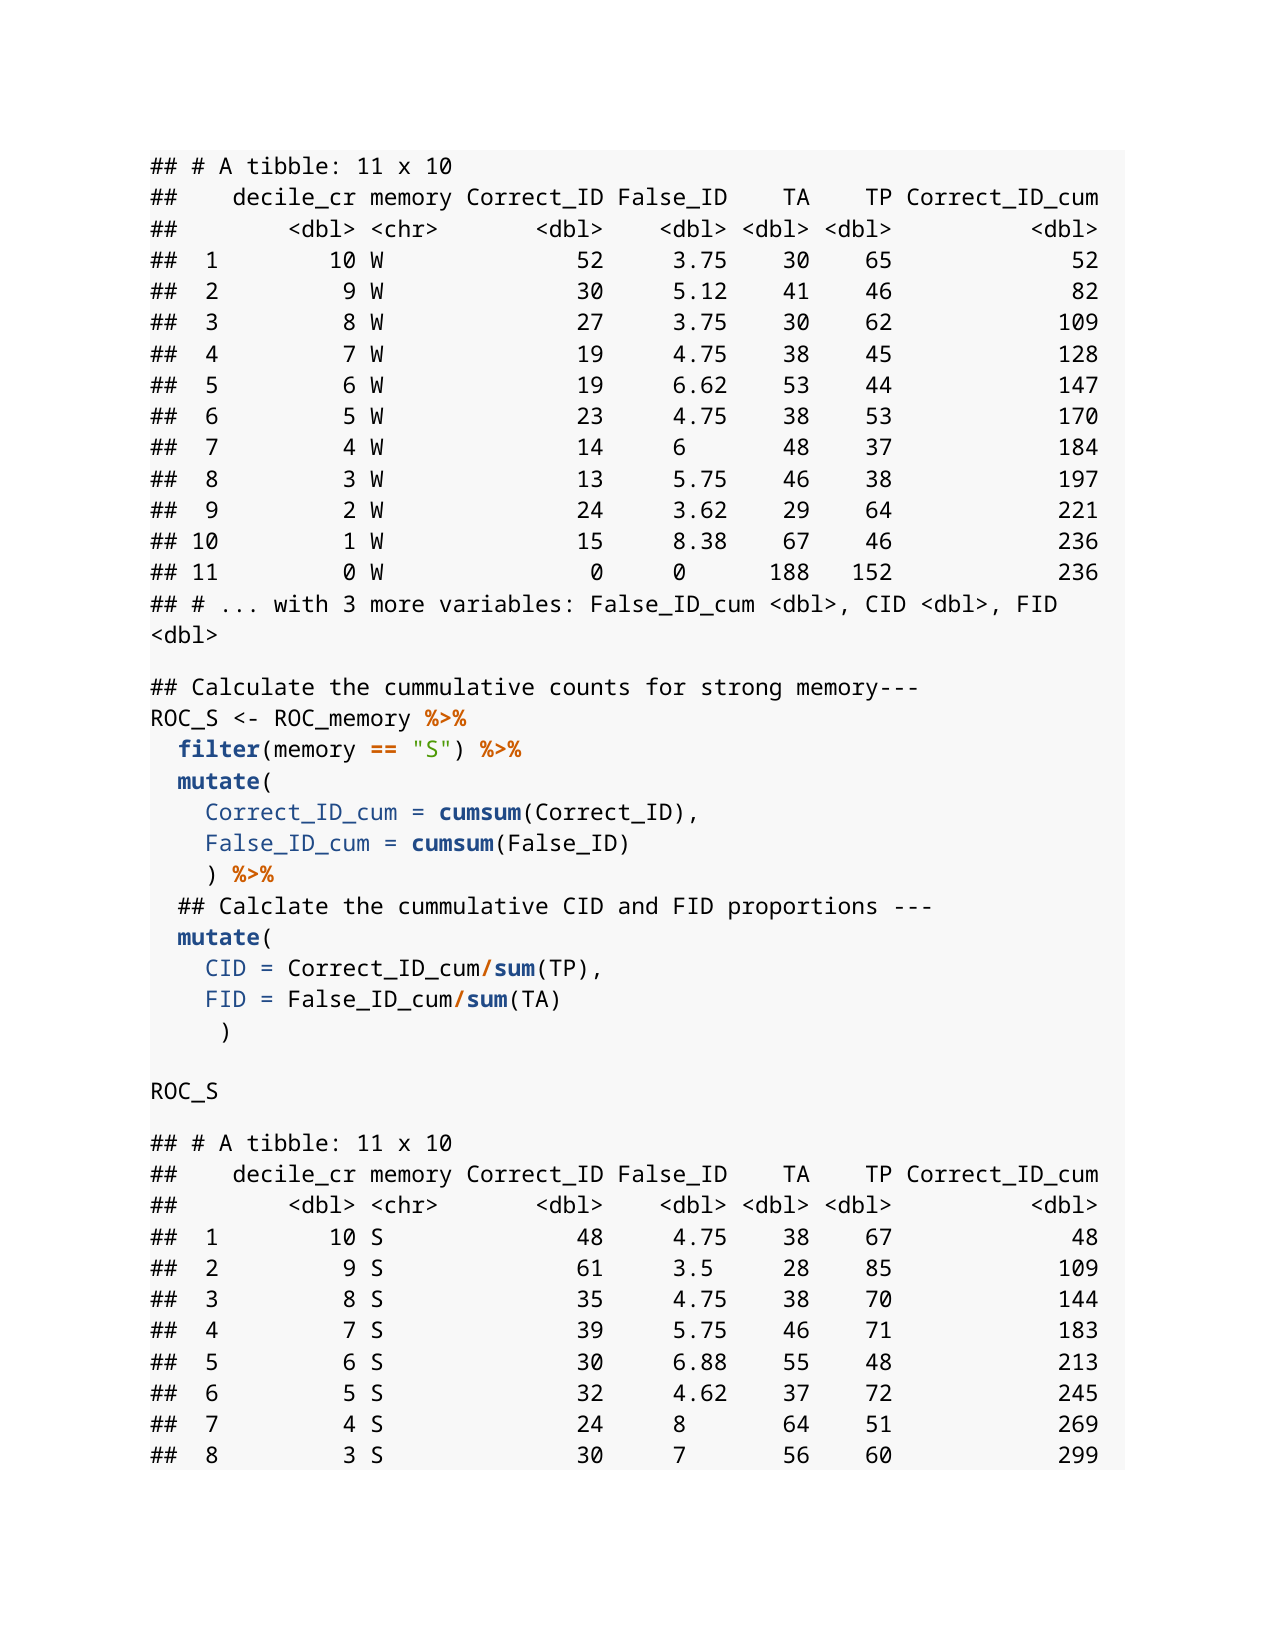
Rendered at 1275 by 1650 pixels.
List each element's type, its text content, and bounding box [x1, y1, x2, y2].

text ## Calculate the cummulative counts for strong memory--- ROC_S <- ROC_memory %>% filter(memory == "S") %>% mutate( Correct_ID_cum = cumsum(Correct_ID), False_ID_cum = cumsum(False_ID) ) %>% ## Calclate the cummulative CID and FID proportions --- mutate( CID = Correct_ID_cum/sum(TP), FID = False_ID_cum/sum(TA) ) ROC_S [150, 671, 1125, 1106]
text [150, 1127, 1125, 1470]
text ## # A tibble: 11 x 10 ## decile_cr memory Correct_ID False_ID TA TP Correct_ID_cum ## <dbl> <chr> <dbl> <dbl> <dbl> <dbl> <dbl> ## 1 10 W 52 3.75 30 65 52 ## 2 9 W 30 5.12 41 46 82 ## 3 8 W 27 3.75 30 62 109 ## 4 7 W 19 4.75 38 45 128 ## 5 6 W 19 6.62 53 44 147 ## 6 5 W 23 4.75 38 53 170 ## 7 4 W 14 6 48 37 184 ## 8 3 W 13 5.75 46 38 197 ## 9 2 W 24 3.62 29 64 221 ## 10 1 W 15 8.38 67 46 236 ## 11 0 W 0 0 188 152 236 ## # ... with 3 more variables: False_ID_cum <dbl>, CID <dbl>, FID <dbl> [150, 150, 1125, 650]
